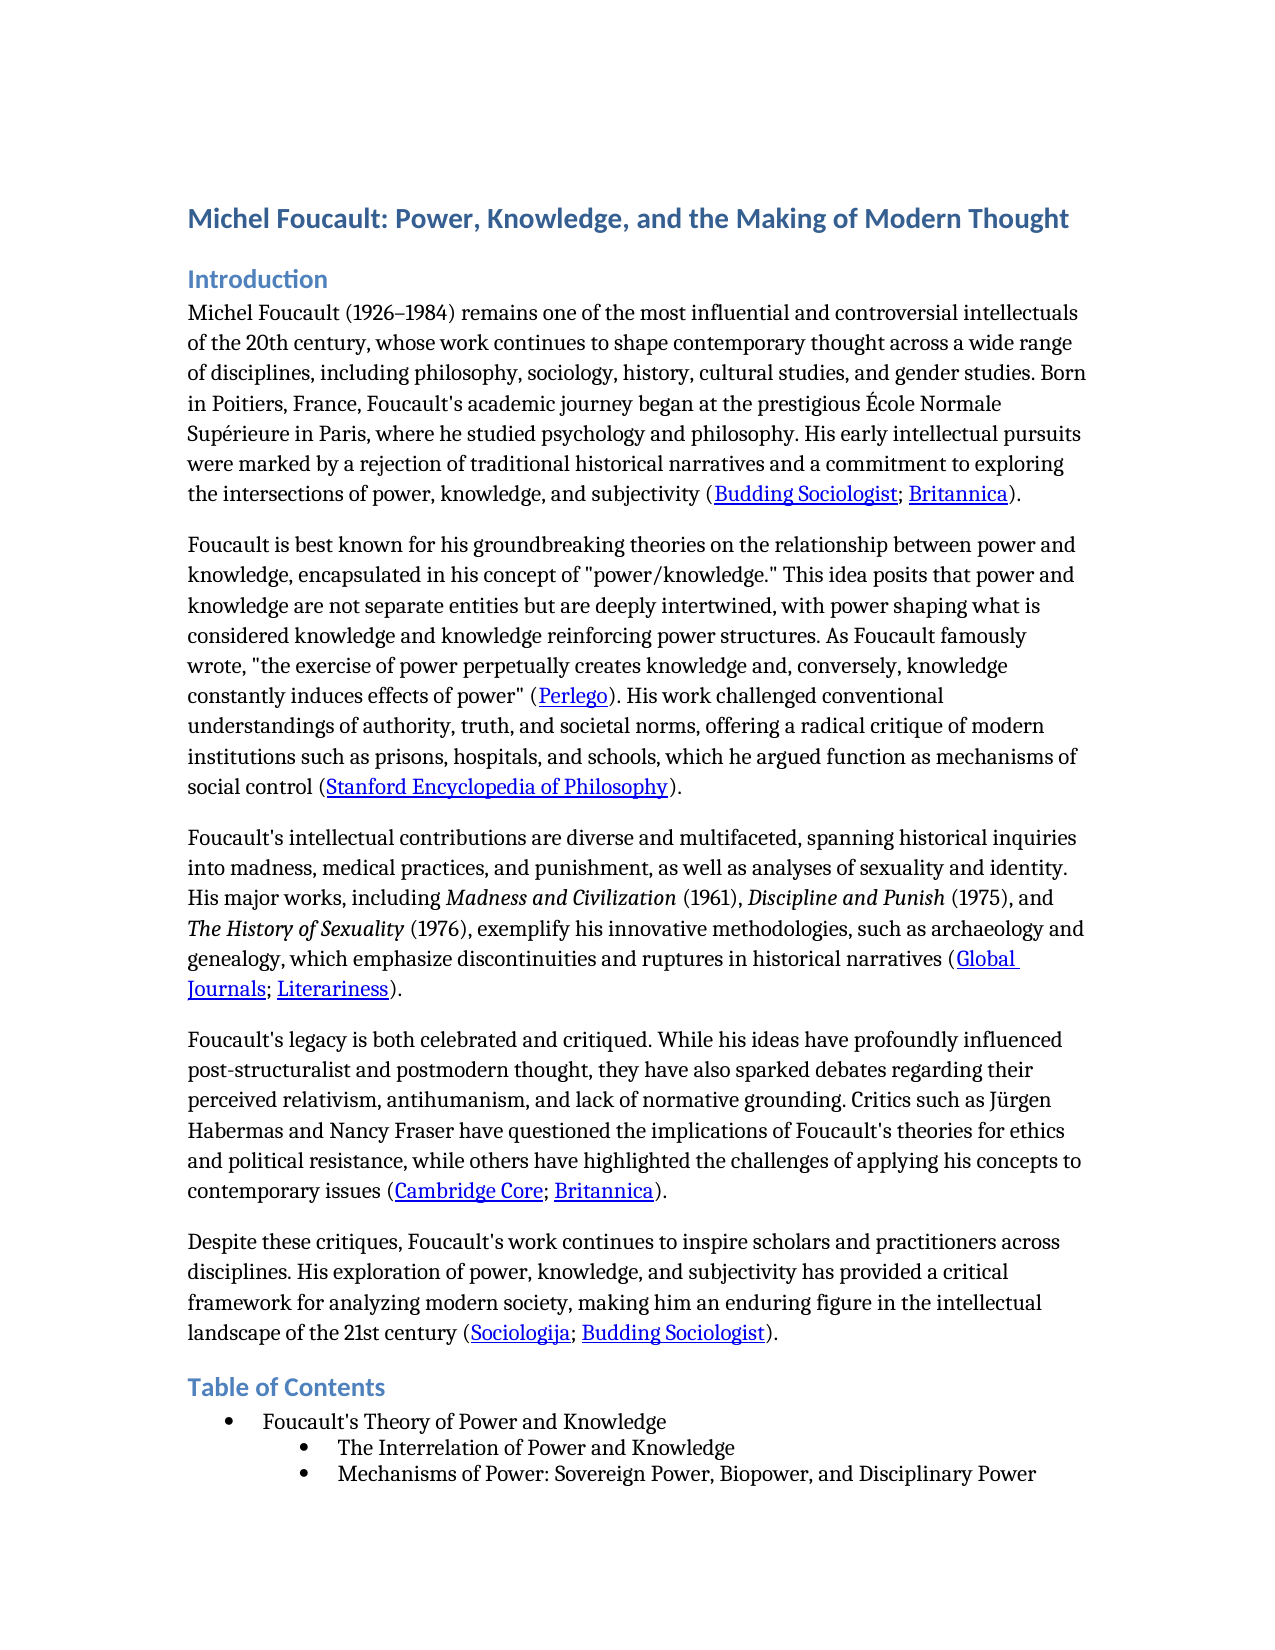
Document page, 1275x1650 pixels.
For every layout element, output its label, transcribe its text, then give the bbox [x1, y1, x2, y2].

text Foucault's legacy is both celebrated and critiqued. While his ideas have profoundly influenced post-structuralist and postmodern thought, they have also sparked debates regarding their perceived relativism, antihumanism, and lack of normative grounding. Critics such as Jürgen Habermas and Nancy Fraser have questioned the implications of Foucault's theories for ethics and political resistance, while others have highlighted the challenges of applying his concepts to contemporary issues (Cambridge Core; Britannica). [187, 1027, 1087, 1204]
text Michel Foucault (1926–1984) remains one of the most influential and controversial intellectuals of the 20th century, whose work continues to shape contemporary thought across a wide range of disciplines, including philosophy, sociology, history, cultural studies, and gender studies. Born in Poitiers, France, Foucault's academic journey began at the prestigious École Normale Supérieure in Paris, where he studied psychology and philosophy. His early intellectual pursuits were marked by a rejection of traditional historical narratives and a commitment to exploring the intersections of power, knowledge, and subjectivity (Budding Sociologist; Britannica). [187, 300, 1087, 507]
subtitle Michel Foucault: Power, Knowledge, and the Making of Modern Thought [187, 200, 1087, 236]
text Foucault is best known for his groundbreaking theories on the relationship between power and knowledge, encapsulated in his concept of "power/knowledge." This idea posits that power and knowledge are not separate entities but are deeply intertwined, with power shaping what is considered knowledge and knowledge reinforcing power structures. As Foucault famously wrote, "the exercise of power perpetually creates knowledge and, conversely, knowledge constantly induces effects of power" (Perlego). His work challenged conventional understandings of authority, truth, and societal norms, offering a radical critique of modern institutions such as prisons, hospitals, and schools, which he argued function as mechanisms of social control (Stanford Encyclopedia of Philosophy). [187, 532, 1087, 800]
text Despite these critiques, Foucault's work continues to inspire scholars and practitioners across disciplines. His exploration of power, knowledge, and subjectivity has provided a critical framework for analyzing modern society, making him an enduring figure in the intellectual landscape of the 21st century (Sociologija; Budding Sociologist). [187, 1229, 1087, 1346]
subtitle Table of Contents [187, 1371, 1087, 1403]
list Mechanisms of Power: Sovereign Power, Biopower, and Disciplinary Power [300, 1461, 1087, 1487]
list Foucault's Theory of Power and Knowledge [225, 1408, 1087, 1435]
subtitle Introduction [187, 262, 1087, 295]
list The Interrelation of Power and Knowledge [300, 1435, 1087, 1461]
text Foucault's intellectual contributions are diverse and multifaceted, spanning historical inquiries into madness, medical practices, and punishment, as well as analyses of sexuality and identity. His major works, including Madness and Civilization (1961), Discipline and Punish (1975), and The History of Sexuality (1976), exemplify his innovative methodologies, such as archaeology and genealogy, which emphasize discontinuities and ruptures in historical narratives (Global Journals; Literariness). [187, 825, 1087, 1002]
